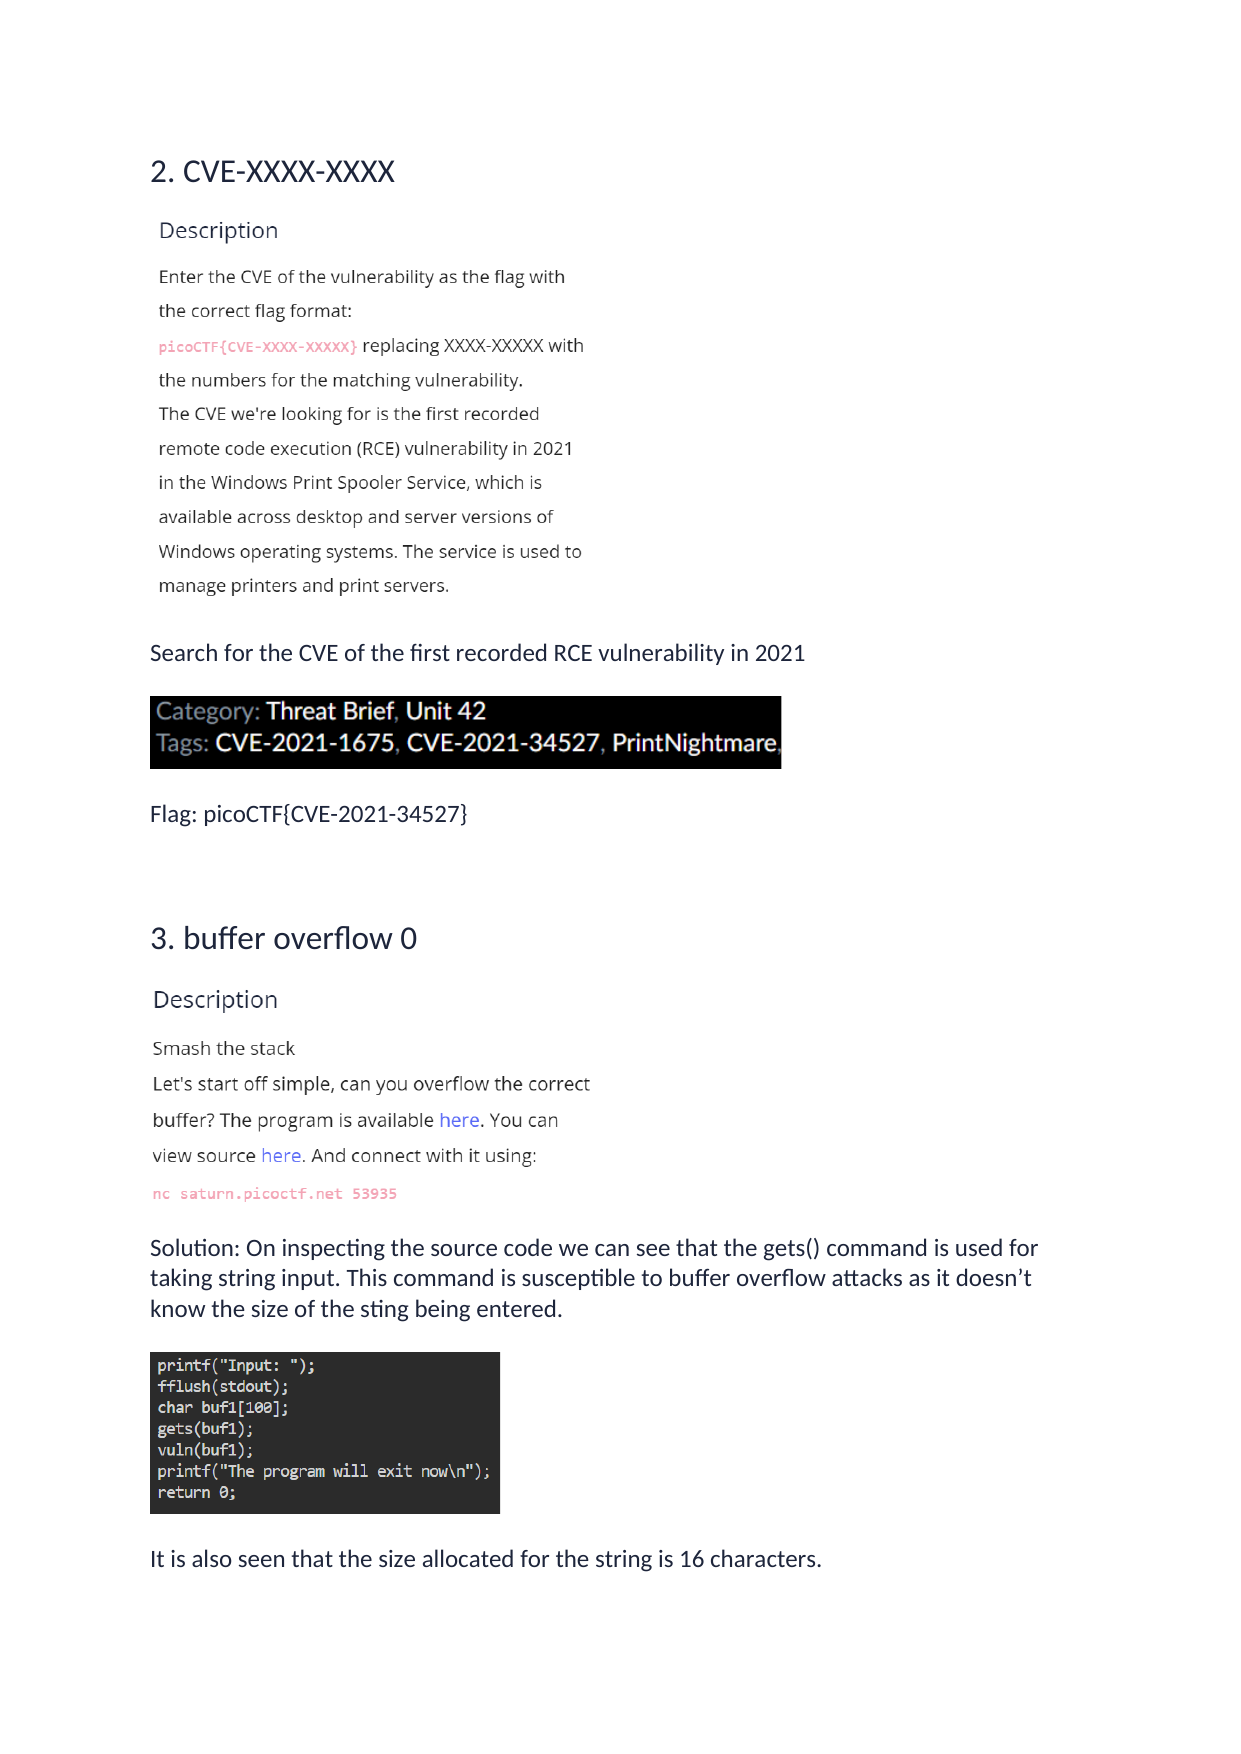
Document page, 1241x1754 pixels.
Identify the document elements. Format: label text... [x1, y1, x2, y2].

subtitle 2. CVE-XXXX-XXXX [150, 150, 1090, 191]
subtitle Solution: On inspecting the source code we can see that the gets() command is used for taking string input. This command is susceptible to buffer overflow attacks as it doesn’t know the size of the sting being entered. [150, 1232, 1090, 1324]
subtitle 3. buffer overflow 0 [150, 917, 1090, 958]
subtitle Search for the CVE of the first recorded RCE vulnerability in 2021 [150, 637, 1090, 667]
subtitle It is also seen that the size allocated for the string is 16 characters. [150, 1543, 1090, 1573]
picture [150, 1352, 501, 1514]
picture [150, 220, 589, 608]
picture [150, 987, 593, 1203]
subtitle Flag: picoCTF{CVE-2021-34527} [150, 798, 1090, 828]
picture [150, 696, 782, 769]
